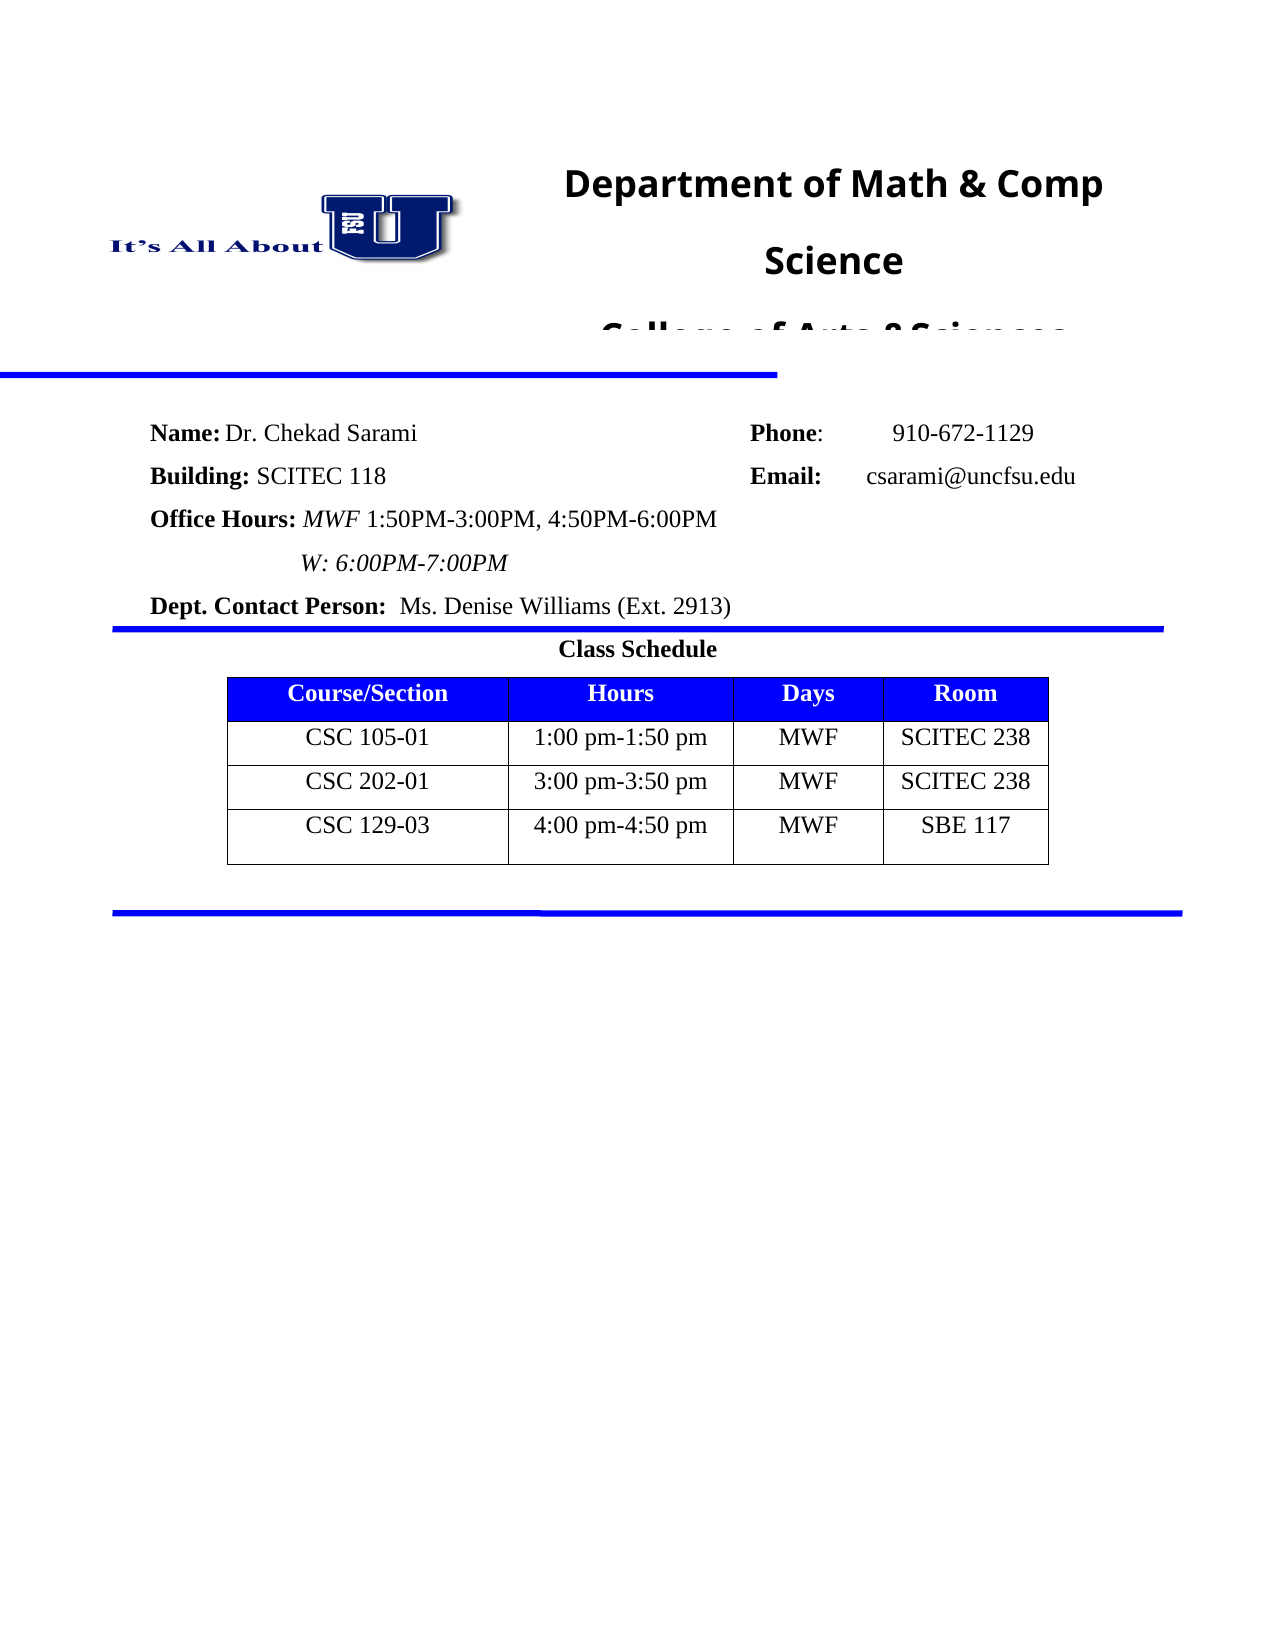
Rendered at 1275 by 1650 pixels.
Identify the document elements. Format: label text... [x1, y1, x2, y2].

table_cell SCITEC 238 [884, 722, 1048, 765]
table_cell 4:00 pm-4:50 pm [509, 810, 733, 864]
picture [90, 138, 504, 328]
table_cell SBE 117 [884, 810, 1048, 864]
text Class Schedule [150, 634, 1125, 663]
table_header Hours [509, 678, 733, 721]
table_header Days [734, 678, 883, 721]
text W: 6:00PM-7:00PM [225, 548, 1125, 576]
table_cell 1:00 pm-1:50 pm [509, 722, 733, 765]
text Building: SCITEC 118 Email: csarami@uncfsu.edu [150, 461, 1125, 490]
table_header Room [884, 678, 1048, 721]
text Office Hours: MWF 1:50PM-3:00PM, 4:50PM-6:00PM [150, 504, 1125, 533]
table_header Course/Section [228, 678, 508, 721]
table_cell CSC 105-01 [228, 722, 508, 765]
text Dept. Contact Person: Ms. Denise Williams (Ext. 2913) [150, 591, 1125, 619]
table_cell MWF [734, 810, 883, 864]
table_cell MWF [734, 722, 883, 765]
table_cell MWF [734, 766, 883, 809]
table_cell CSC 129-03 [228, 810, 508, 864]
text Name: Dr. Chekad Sarami Phone: 910-672-1129 [150, 418, 1125, 447]
table_cell CSC 202-01 [228, 766, 508, 809]
table_cell 3:00 pm-3:50 pm [509, 766, 733, 809]
table_cell SCITEC 238 [884, 766, 1048, 809]
